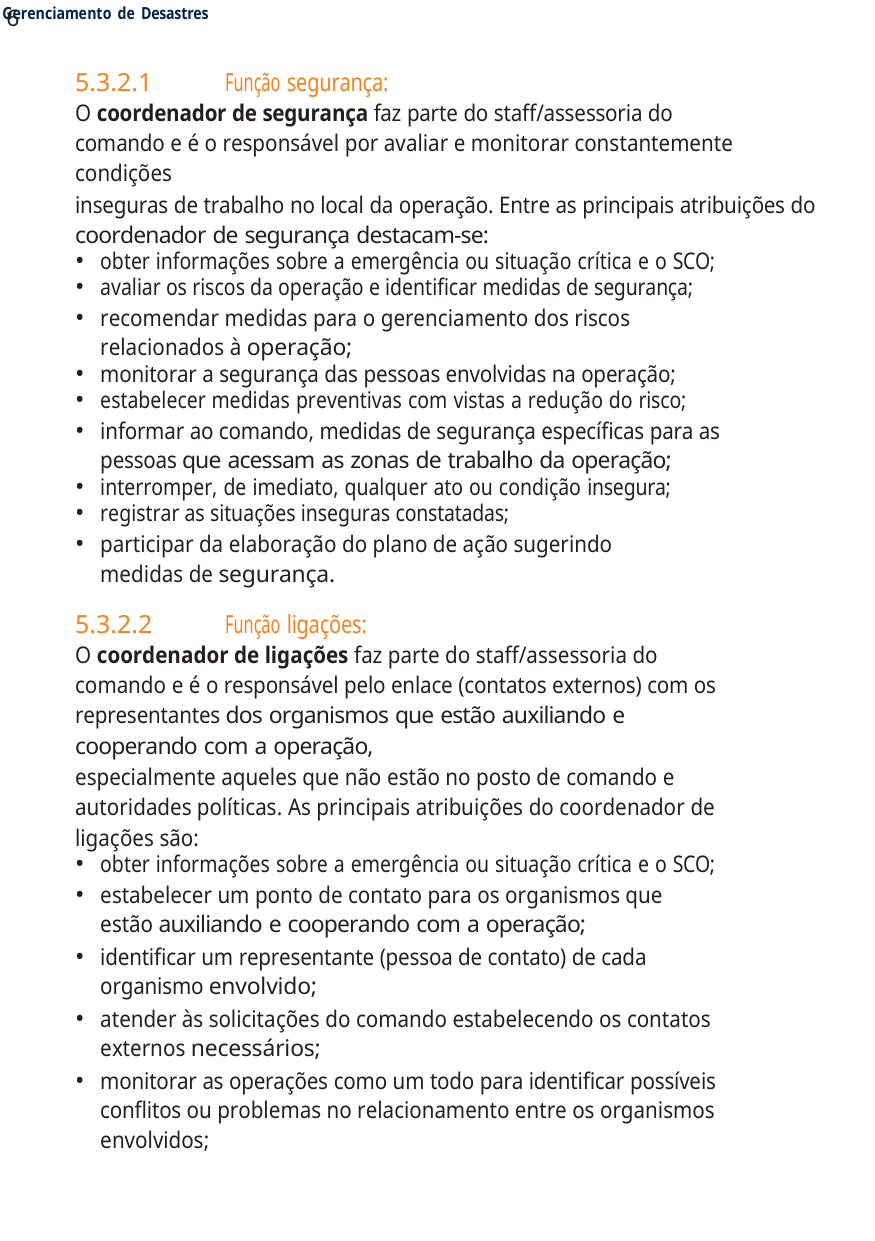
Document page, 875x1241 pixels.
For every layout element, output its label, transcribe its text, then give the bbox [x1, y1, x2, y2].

list estabelecer medidas preventivas com vistas a redução do risco; [75, 387, 874, 413]
list registrar as situações inseguras constatadas; [75, 501, 874, 527]
list avaliar os riscos da operação e identificar medidas de segurança; [75, 274, 874, 300]
text O coordenador de segurança faz parte do staff/assessoria do comando e é o responsável por avaliar e monitorar constantemente condições [75, 97, 744, 189]
list estabelecer um ponto de contato para os organismos que estão auxiliando e cooperando com a operação; [75, 877, 678, 939]
list participar da elaboração do plano de ação sugerindo medidas de segurança. [75, 527, 689, 589]
list recomendar medidas para o gerenciamento dos riscos relacionados à operação; [75, 300, 727, 362]
list atender às solicitações do comando estabelecendo os contatos externos necessários; [75, 1001, 756, 1063]
list monitorar a segurança das pessoas envolvidas na operação; [75, 362, 874, 387]
text O coordenador de ligações faz parte do staff/assessoria do comando e é o responsável pelo enlace (contatos externos) com os representantes dos organismos que estão auxiliando e cooperando com a operação, [75, 639, 731, 761]
text especialmente aqueles que não estão no posto de comando e autoridades políticas. As principais atribuições do coordenador de ligações são: [75, 761, 775, 853]
list monitorar as operações como um todo para identificar possíveis conflitos ou problemas no relacionamento entre os organismos envolvidos; [75, 1063, 762, 1155]
list obter informações sobre a emergência ou situação crítica e o SCO; [75, 853, 874, 877]
list obter informações sobre a emergência ou situação crítica e o SCO; [75, 250, 874, 274]
subtitle Função segurança: [75, 69, 874, 97]
list identificar um representante (pessoa de contato) de cada organismo envolvido; [75, 939, 718, 1001]
subtitle Função ligações: [75, 611, 874, 639]
text inseguras de trabalho no local da operação. Entre as principais atribuições do coordenador de segurança destacam-se: [75, 189, 874, 250]
list interromper, de imediato, qualquer ato ou condição insegura; [75, 476, 874, 501]
list informar ao comando, medidas de segurança específicas para as pessoas que acessam as zonas de trabalho da operação; [75, 413, 757, 476]
